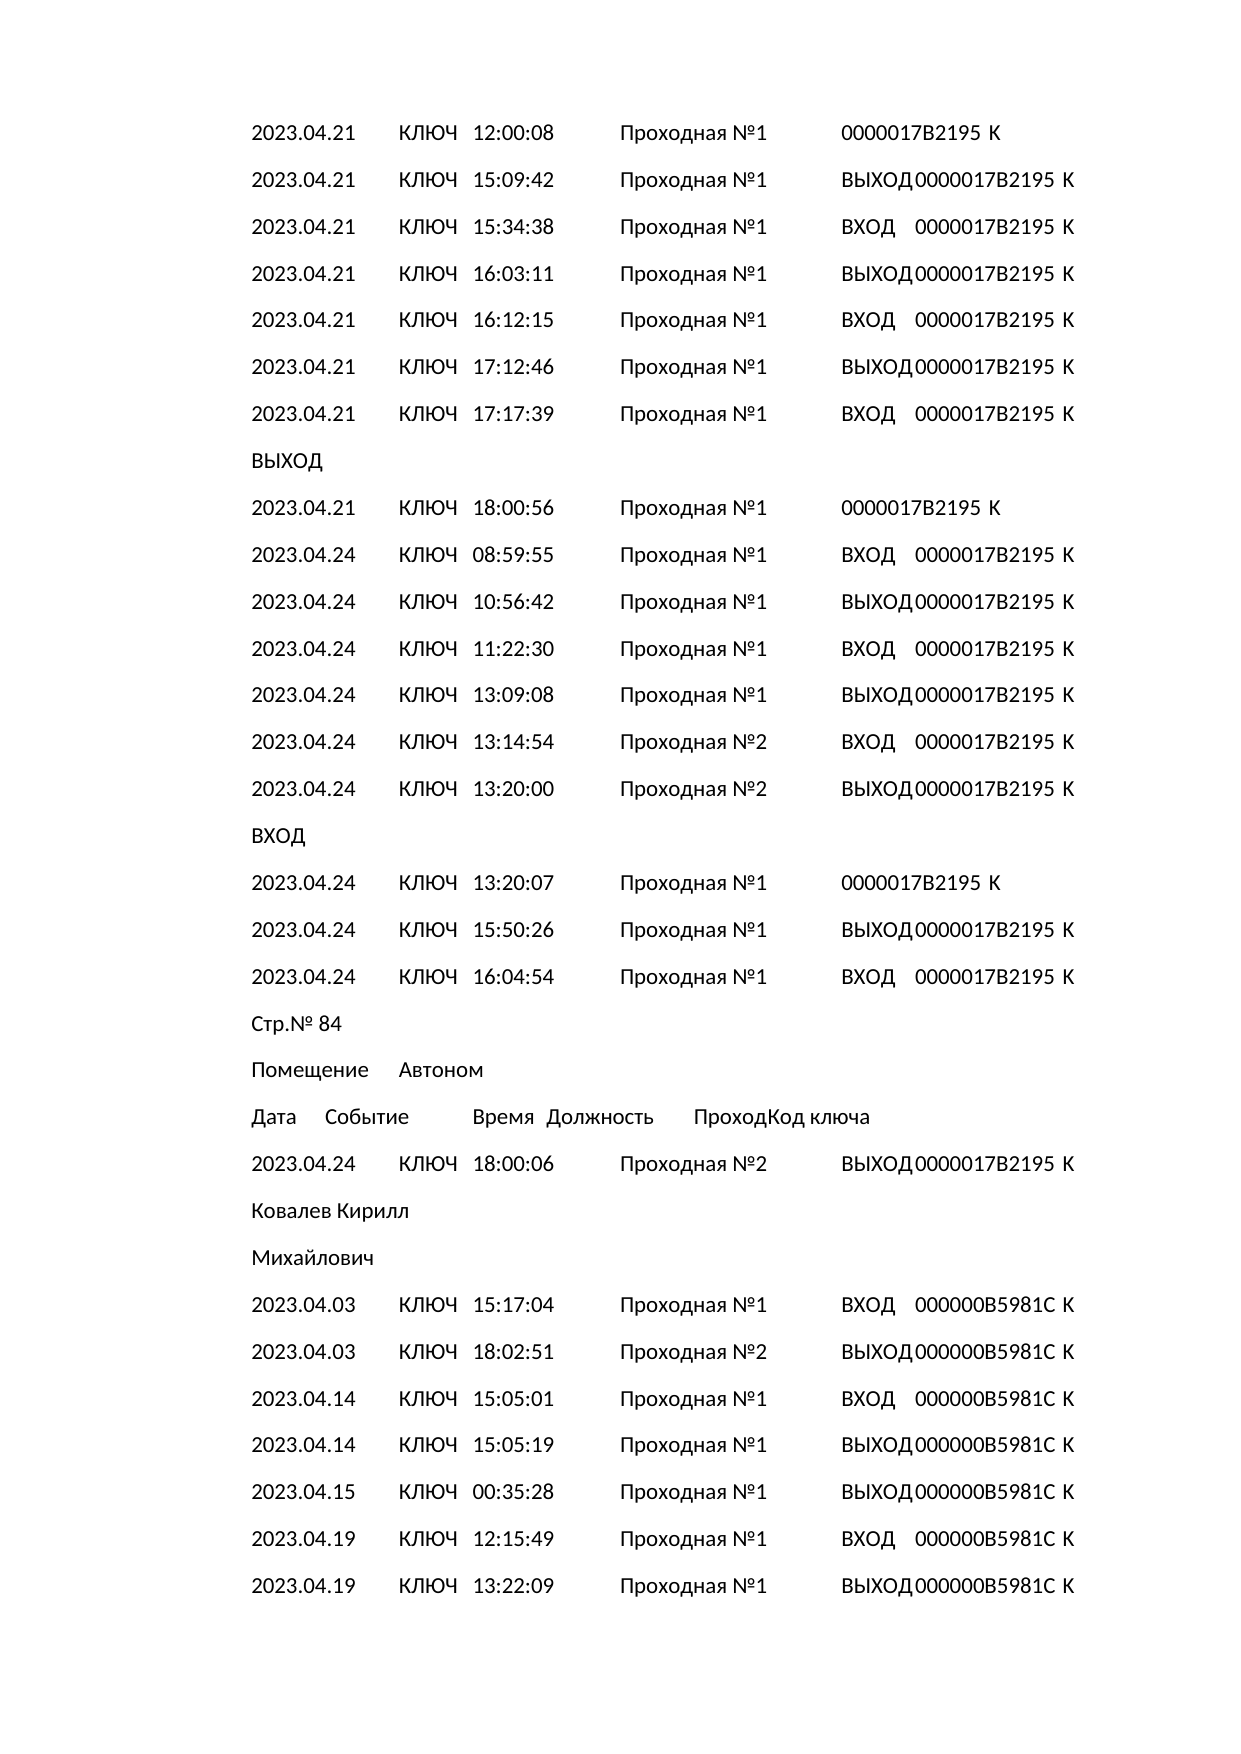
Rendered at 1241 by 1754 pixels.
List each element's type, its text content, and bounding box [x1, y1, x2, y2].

text Стр.№ 84 [177, 1009, 1152, 1037]
text Помещение Автоном [177, 1056, 1152, 1084]
text 2023.04.24 КЛЮЧ 16:04:54 Проходная №1 ВХОД 0000017B2195 K [177, 962, 1152, 990]
text 2023.04.24 КЛЮЧ 15:50:26 Проходная №1 ВЫХОД 0000017B2195 K [177, 915, 1152, 943]
text 2023.04.24 КЛЮЧ 11:22:30 Проходная №1 ВХОД 0000017B2195 K [177, 634, 1152, 662]
text Михайлович [177, 1243, 1152, 1271]
text 2023.04.19 КЛЮЧ 12:15:49 Проходная №1 ВХОД 000000B5981C K [177, 1524, 1152, 1552]
text 2023.04.21 КЛЮЧ 12:00:08 Проходная №1 0000017B2195 K [177, 118, 1152, 146]
text 2023.04.14 КЛЮЧ 15:05:01 Проходная №1 ВХОД 000000B5981C K [177, 1384, 1152, 1412]
text 2023.04.21 КЛЮЧ 16:12:15 Проходная №1 ВХОД 0000017B2195 K [177, 306, 1152, 334]
text 2023.04.21 КЛЮЧ 18:00:56 Проходная №1 0000017B2195 K [177, 493, 1152, 521]
text 2023.04.03 КЛЮЧ 18:02:51 Проходная №2 ВЫХОД 000000B5981C K [177, 1337, 1152, 1365]
text 2023.04.24 КЛЮЧ 13:20:07 Проходная №1 0000017B2195 K [177, 868, 1152, 896]
text ВЫХОД [177, 446, 1152, 474]
text 2023.04.24 КЛЮЧ 18:00:06 Проходная №2 ВЫХОД 0000017B2195 K [177, 1149, 1152, 1177]
text 2023.04.24 КЛЮЧ 13:20:00 Проходная №2 ВЫХОД 0000017B2195 K [177, 774, 1152, 802]
text 2023.04.24 КЛЮЧ 10:56:42 Проходная №1 ВЫХОД 0000017B2195 K [177, 587, 1152, 615]
text 2023.04.14 КЛЮЧ 15:05:19 Проходная №1 ВЫХОД 000000B5981C K [177, 1431, 1152, 1459]
text 2023.04.15 КЛЮЧ 00:35:28 Проходная №1 ВЫХОД 000000B5981C K [177, 1477, 1152, 1506]
text 2023.04.19 КЛЮЧ 13:22:09 Проходная №1 ВЫХОД 000000B5981C K [177, 1571, 1152, 1599]
text Ковалев Кирилл [177, 1196, 1152, 1224]
text 2023.04.24 КЛЮЧ 08:59:55 Проходная №1 ВХОД 0000017B2195 K [177, 540, 1152, 568]
text 2023.04.24 КЛЮЧ 13:09:08 Проходная №1 ВЫХОД 0000017B2195 K [177, 681, 1152, 709]
text 2023.04.03 КЛЮЧ 15:17:04 Проходная №1 ВХОД 000000B5981C K [177, 1290, 1152, 1318]
text 2023.04.21 КЛЮЧ 15:09:42 Проходная №1 ВЫХОД 0000017B2195 K [177, 165, 1152, 193]
text Дата Событие Время Должность Проход Код ключа [177, 1102, 1152, 1131]
text 2023.04.21 КЛЮЧ 15:34:38 Проходная №1 ВХОД 0000017B2195 K [177, 212, 1152, 240]
text 2023.04.21 КЛЮЧ 17:17:39 Проходная №1 ВХОД 0000017B2195 K [177, 399, 1152, 427]
text ВХОД [177, 821, 1152, 849]
text 2023.04.21 КЛЮЧ 17:12:46 Проходная №1 ВЫХОД 0000017B2195 K [177, 352, 1152, 381]
text 2023.04.21 КЛЮЧ 16:03:11 Проходная №1 ВЫХОД 0000017B2195 K [177, 259, 1152, 287]
text 2023.04.24 КЛЮЧ 13:14:54 Проходная №2 ВХОД 0000017B2195 K [177, 727, 1152, 756]
